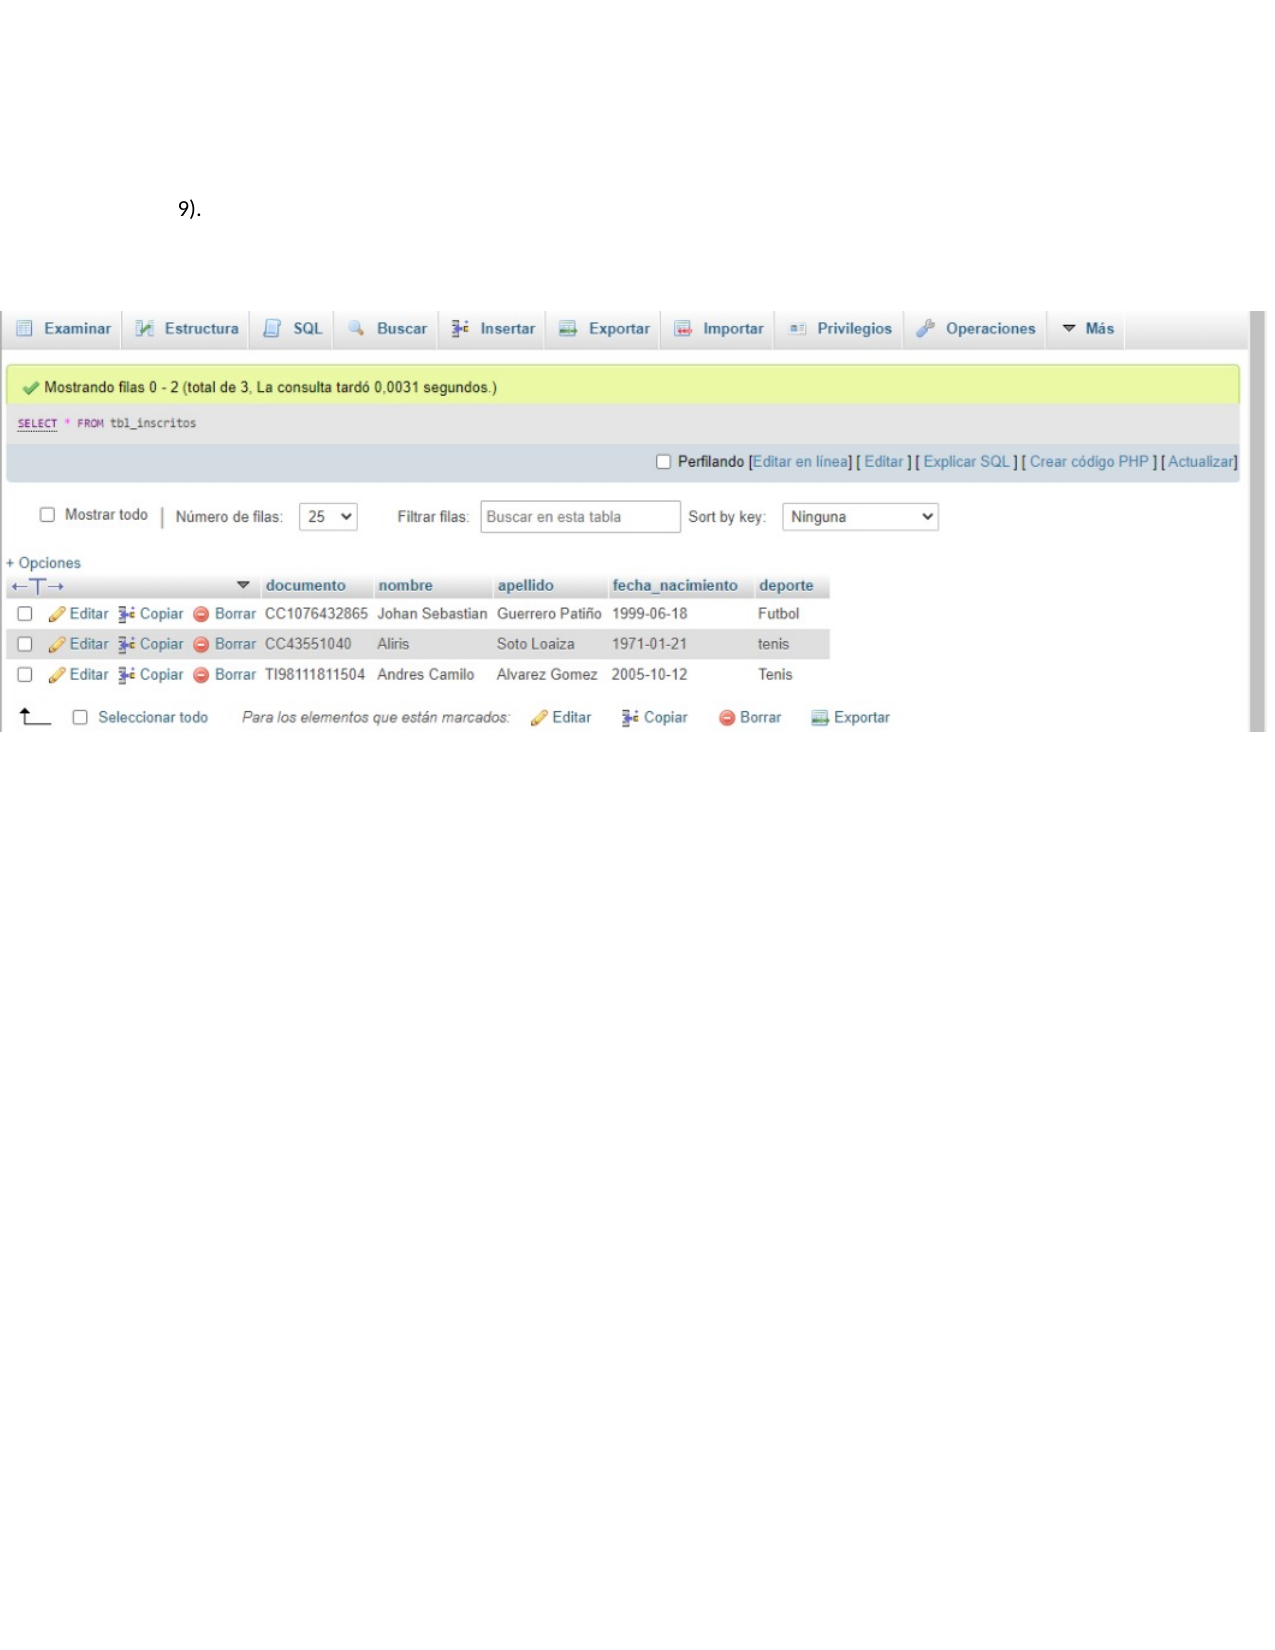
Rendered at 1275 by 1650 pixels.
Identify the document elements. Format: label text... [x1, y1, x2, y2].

picture [0, 311, 1267, 732]
text 9). [177, 194, 1098, 222]
